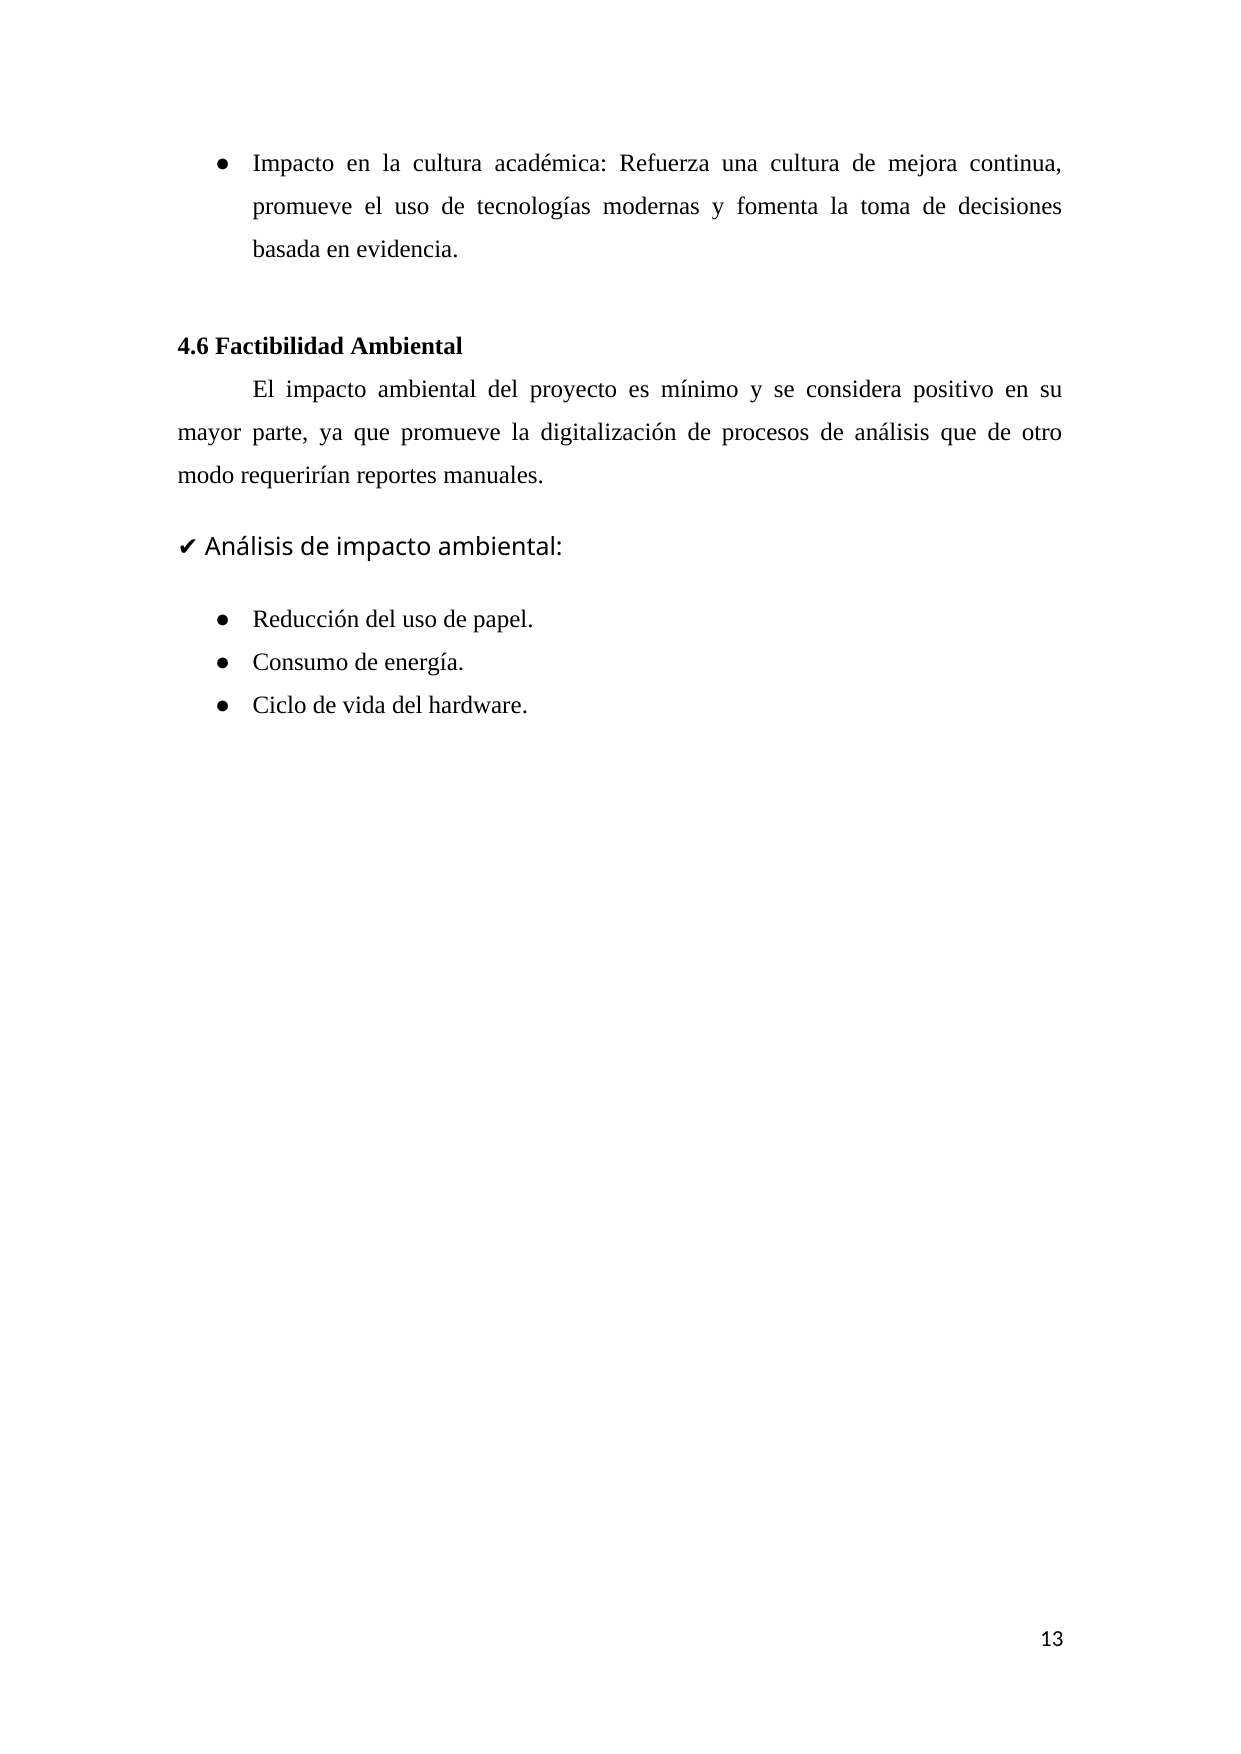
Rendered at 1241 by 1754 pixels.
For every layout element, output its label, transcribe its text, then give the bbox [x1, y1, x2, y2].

list Reducción del uso de papel. [215, 604, 1063, 633]
list Ciclo de vida del hardware. [215, 691, 1063, 719]
list Consumo de energía. [215, 647, 1063, 676]
list Impacto en la cultura académica: Refuerza una cultura de mejora continua, promueve el uso de tecnologías modernas y fomenta la toma de decisiones basada en evidencia. [215, 148, 1063, 263]
subtitle Factibilidad Ambiental [177, 331, 1063, 359]
text El impacto ambiental del proyecto es mínimo y se considera positivo en su mayor parte, ya que promueve la digitalización de procesos de análisis que de otro modo requerirían reportes manuales. [177, 374, 1063, 489]
